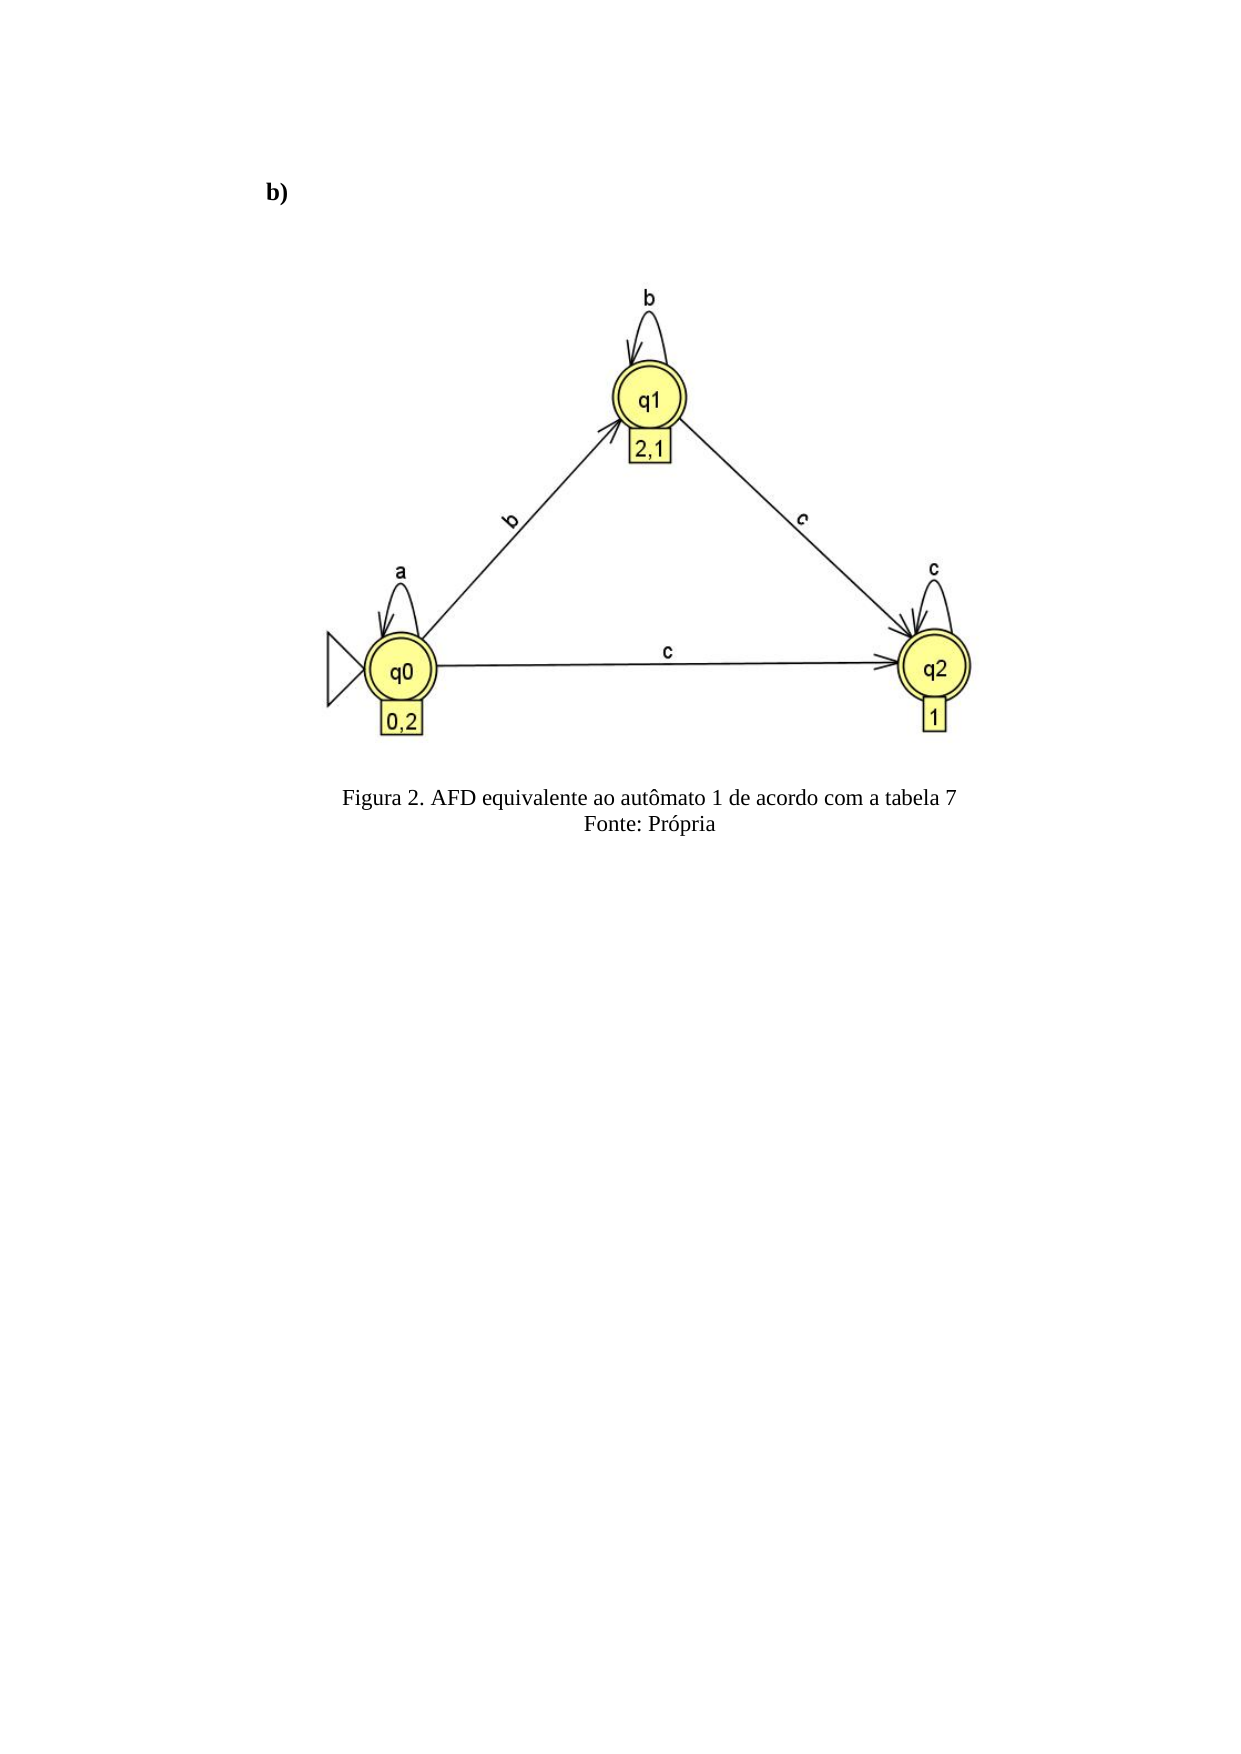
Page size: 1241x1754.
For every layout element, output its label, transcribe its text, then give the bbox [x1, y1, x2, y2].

text Figura 2. AFD equivalente ao autômato 1 de acordo com a tabela 7 [177, 784, 1122, 810]
list b) [177, 177, 1122, 206]
text Fonte: Própria [177, 810, 1122, 837]
picture [301, 263, 998, 770]
